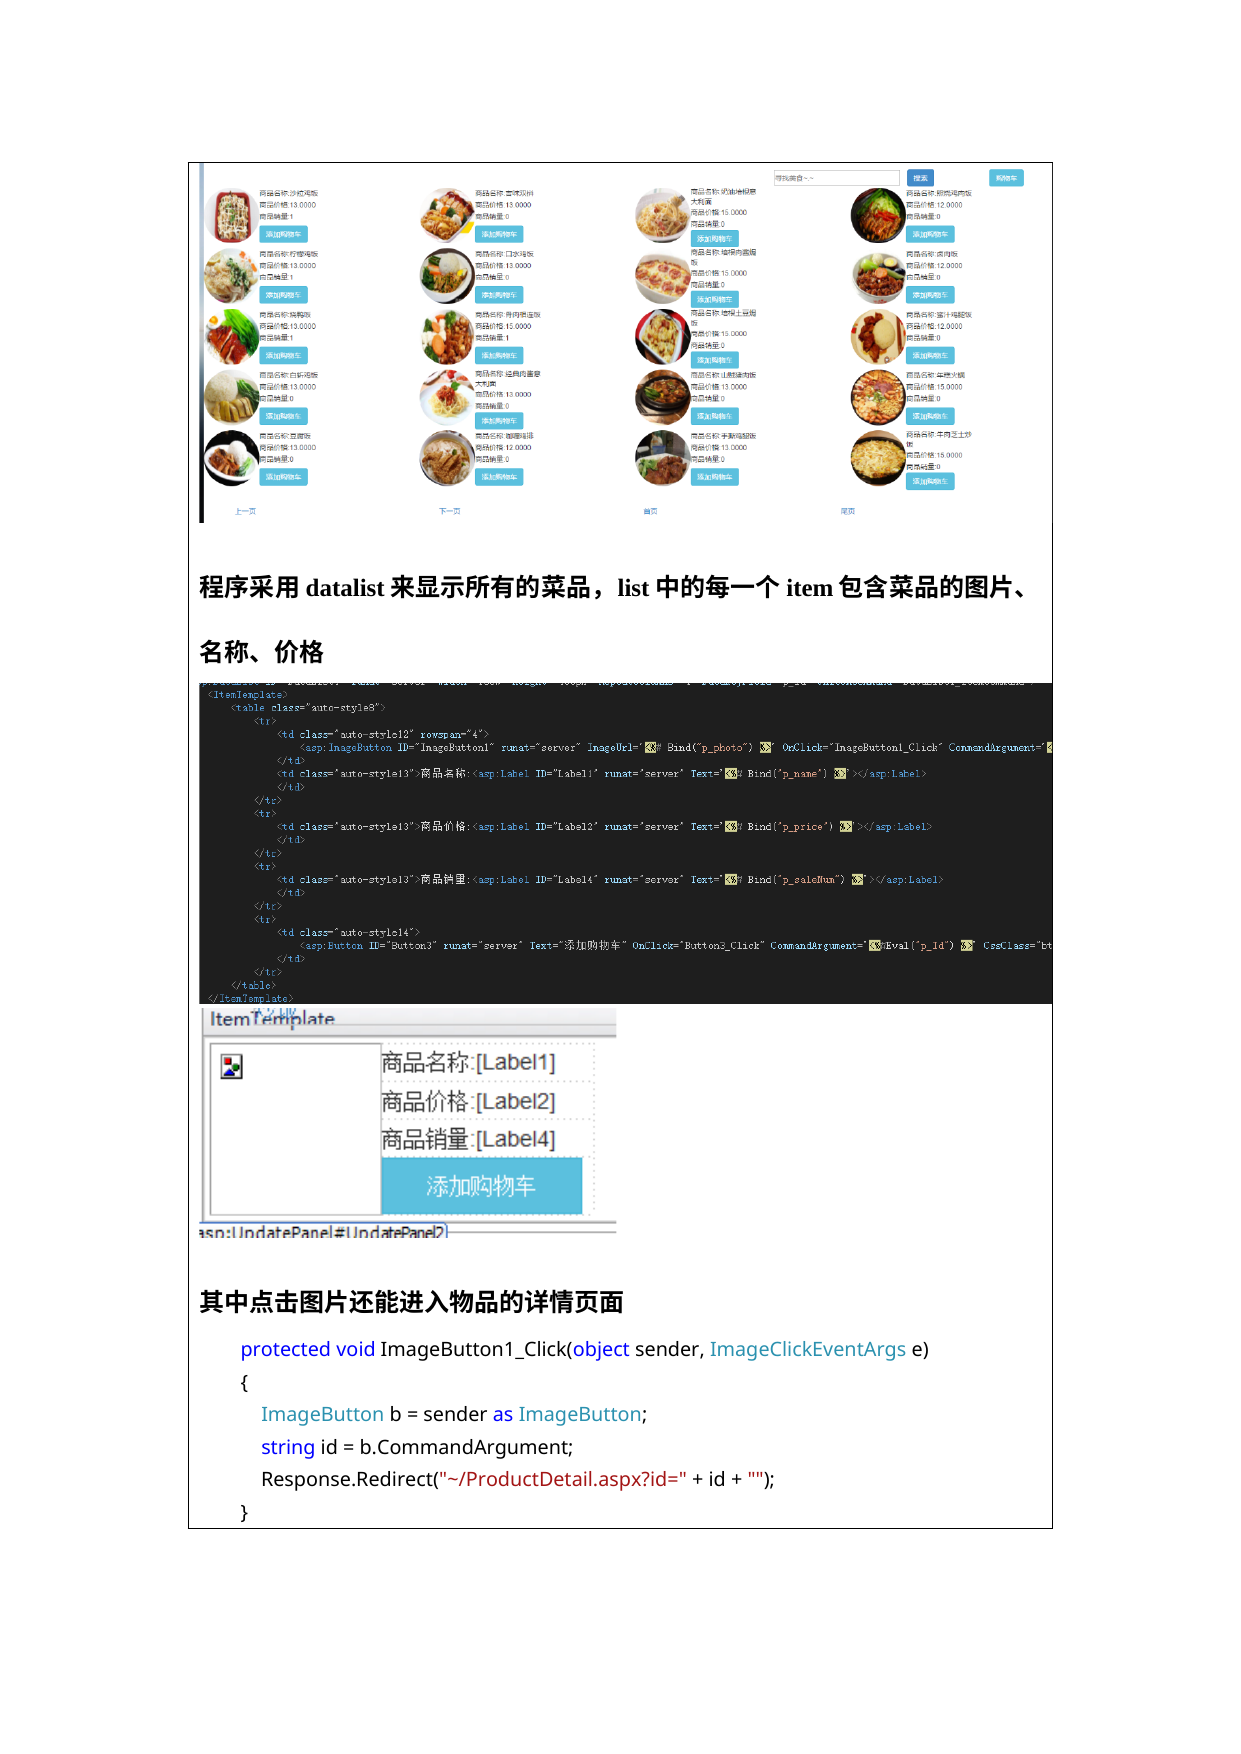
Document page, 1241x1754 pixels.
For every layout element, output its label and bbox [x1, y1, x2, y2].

table_cell [189, 163, 1052, 1528]
picture [199, 163, 1053, 523]
